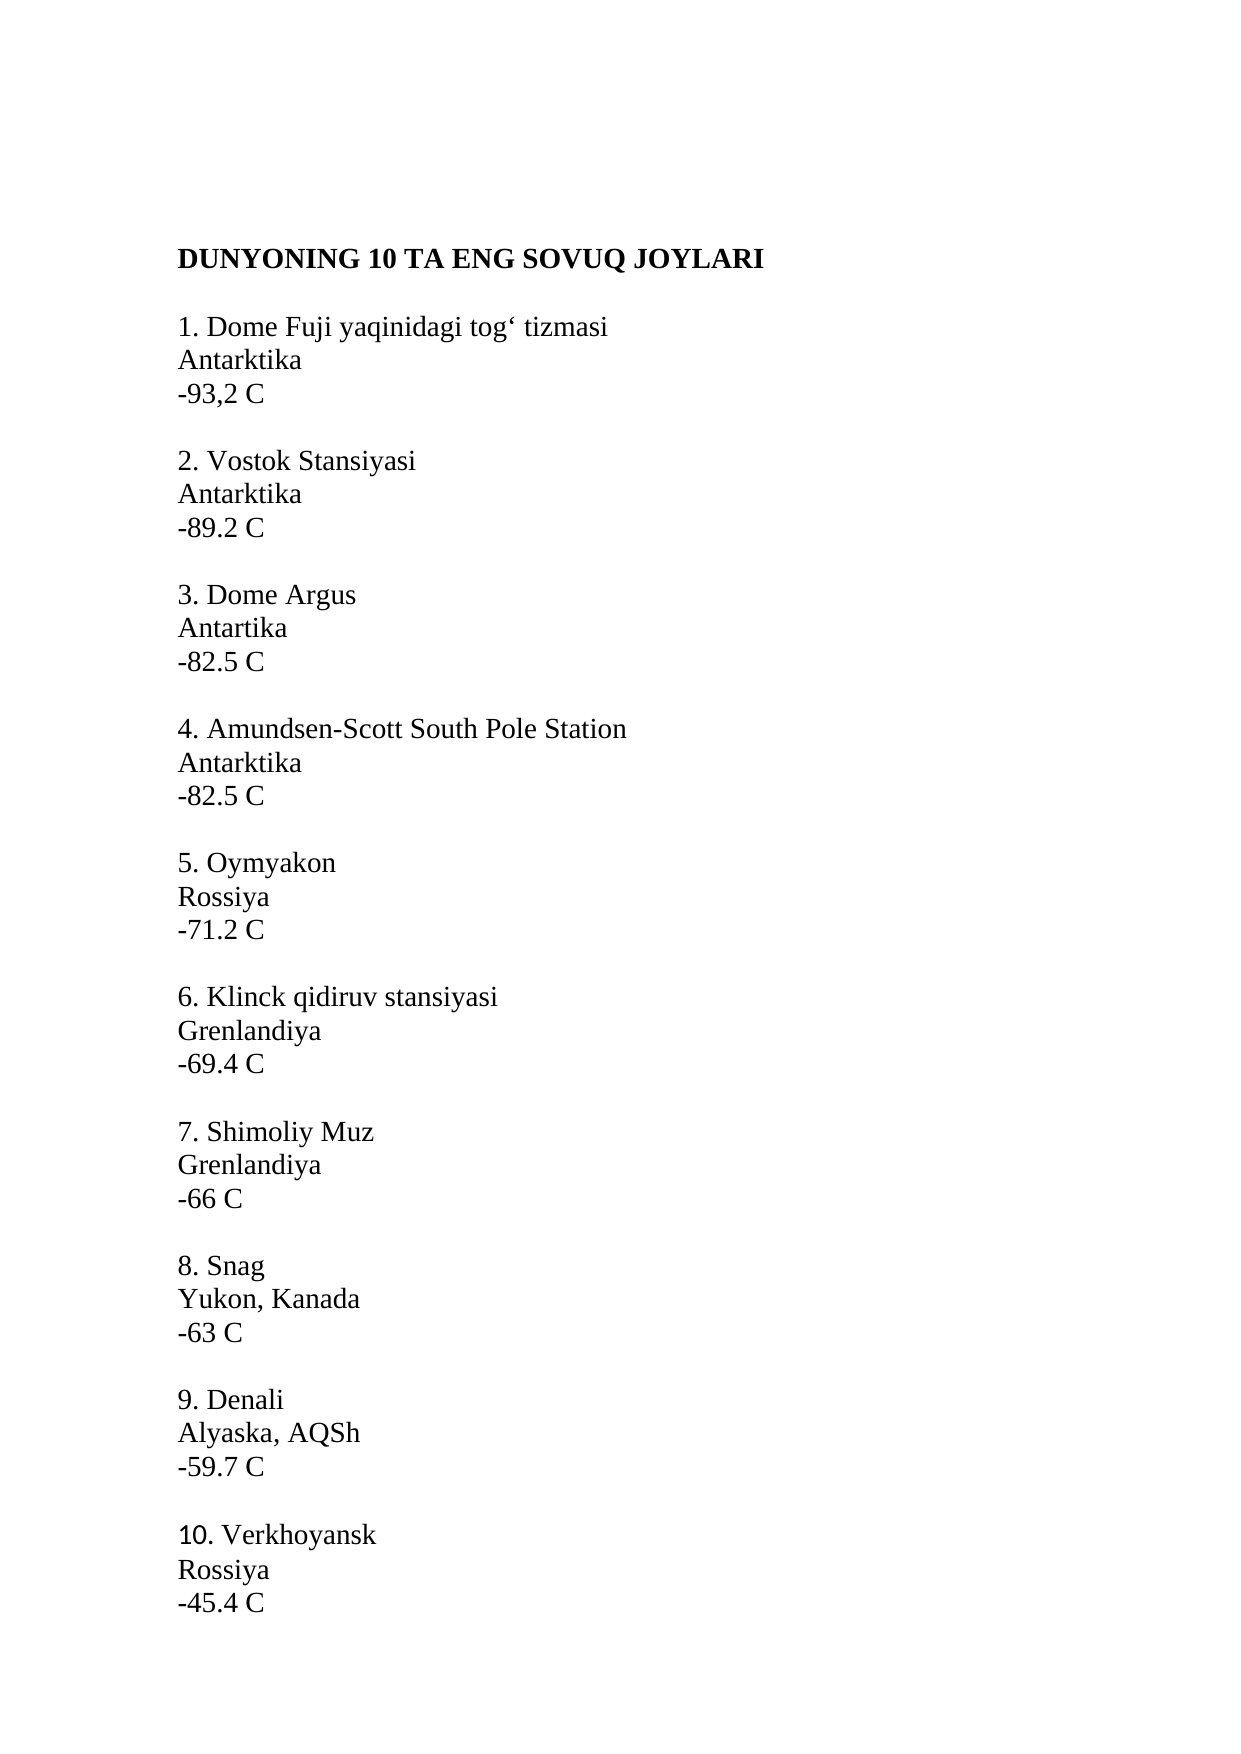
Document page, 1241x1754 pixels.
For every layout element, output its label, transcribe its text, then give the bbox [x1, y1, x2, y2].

text 8. Snag [177, 1248, 1152, 1281]
text -71.2 C [177, 912, 1152, 946]
text 3. Dome Argus [177, 577, 1152, 611]
text Antarktika [177, 342, 1152, 376]
text DUNYONING 10 TA ENG SOVUQ JOYLARI [177, 242, 1152, 275]
text -82.5 C [177, 778, 1152, 812]
text -59.7 C [177, 1449, 1152, 1483]
text Rossiya [177, 1552, 1152, 1585]
text 4. Amundsen-Scott South Pole Station [177, 711, 1152, 745]
text 2. Vostok Stansiyasi [177, 443, 1152, 476]
text -63 C [177, 1315, 1152, 1348]
text 6. Klinck qidiruv stansiyasi [177, 979, 1152, 1013]
text Antarktika [177, 745, 1152, 778]
text 1. Dome Fuji yaqinidagi tog‘ tizmasi [177, 309, 1152, 342]
text Rossiya [177, 879, 1152, 912]
text -66 C [177, 1181, 1152, 1214]
text 9. Denali [177, 1382, 1152, 1416]
text -45.4 C [177, 1585, 1152, 1619]
text 10. Verkhoyansk [177, 1516, 1152, 1552]
text Antartika [177, 611, 1152, 644]
text Yukon, Kanada [177, 1281, 1152, 1315]
text Grenlandiya [177, 1013, 1152, 1047]
text Antarktika [177, 476, 1152, 510]
text -69.4 C [177, 1047, 1152, 1080]
text 5. Oymyakon [177, 845, 1152, 879]
text -82.5 C [177, 644, 1152, 678]
text Alyaska, AQSh [177, 1416, 1152, 1449]
text Grenlandiya [177, 1147, 1152, 1181]
text -93,2 C [177, 376, 1152, 409]
text 7. Shimoliy Muz [177, 1114, 1152, 1147]
text -89.2 C [177, 510, 1152, 543]
